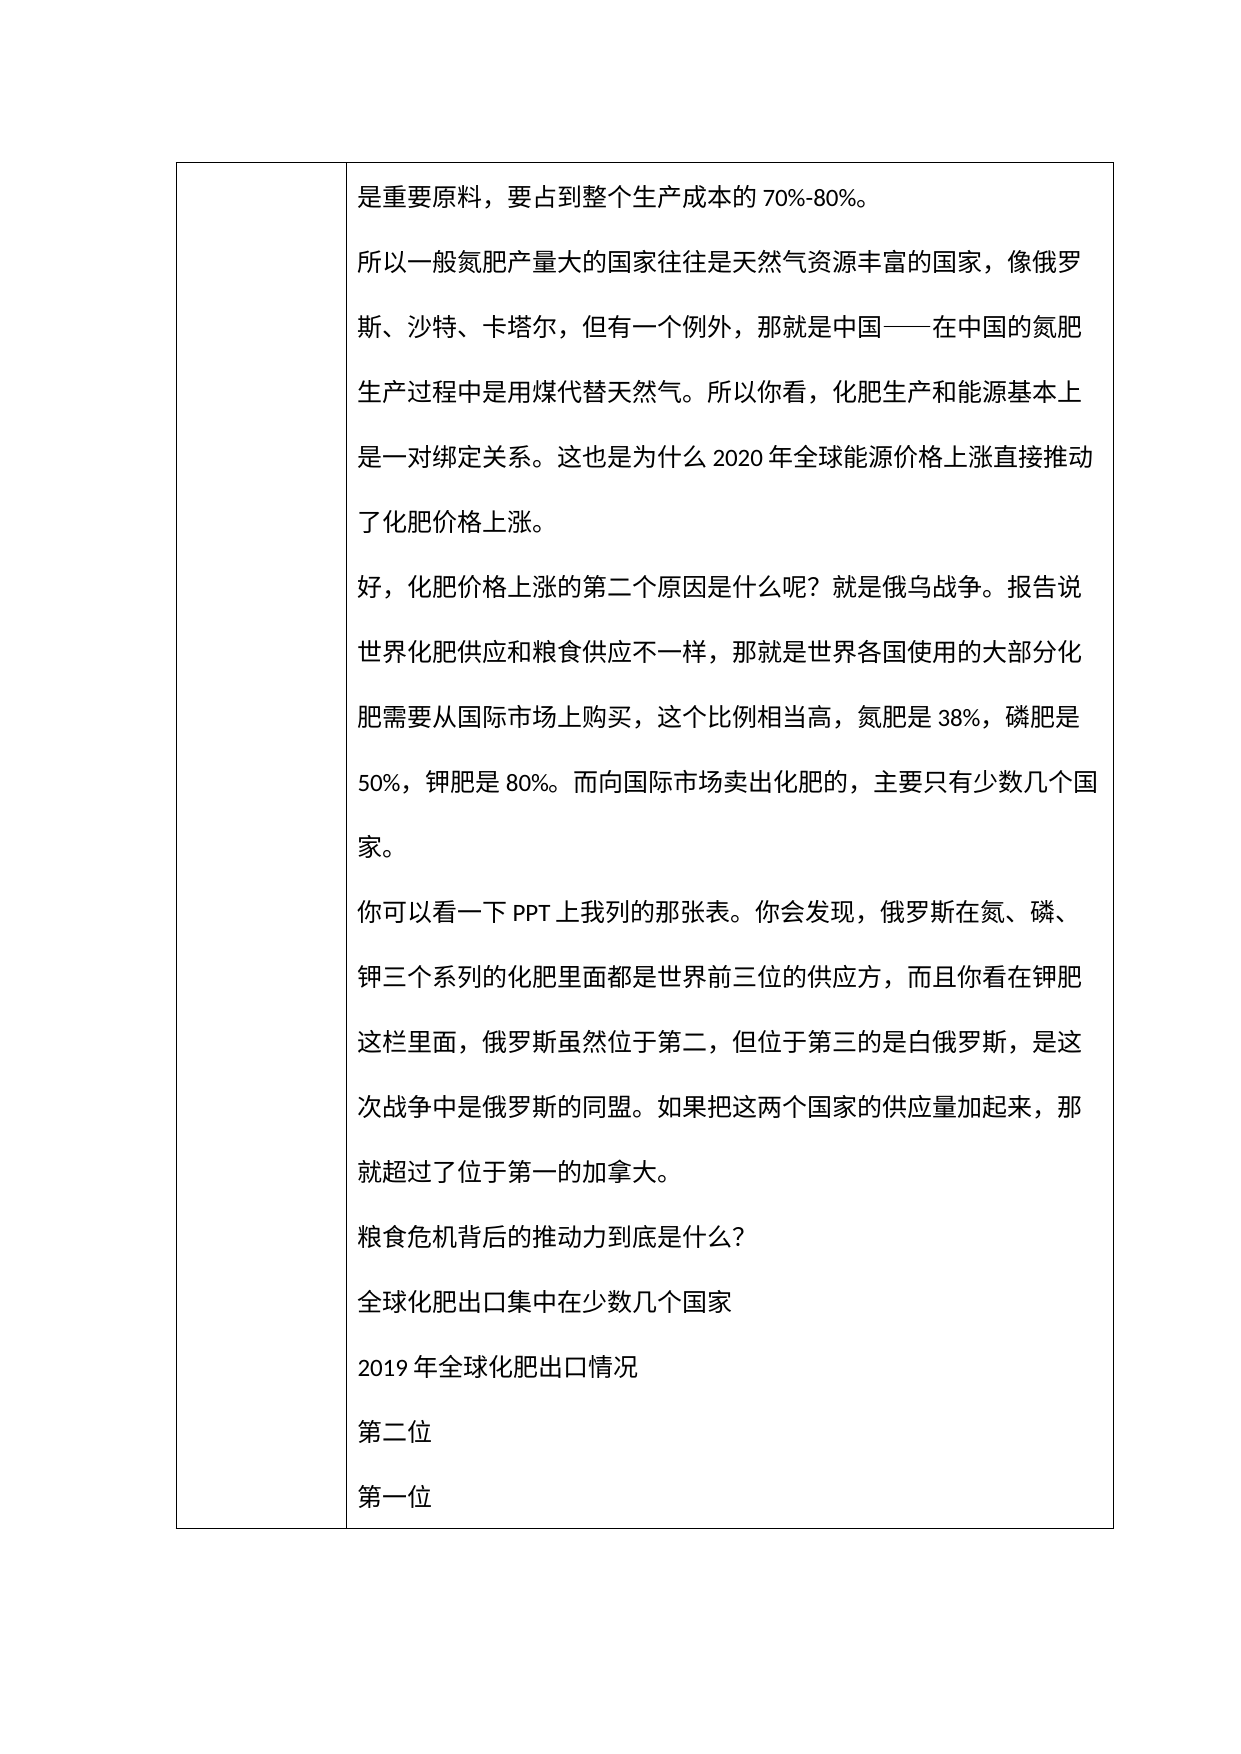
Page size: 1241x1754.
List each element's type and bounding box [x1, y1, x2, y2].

table_cell [347, 163, 1113, 1528]
table_cell [177, 163, 346, 1528]
